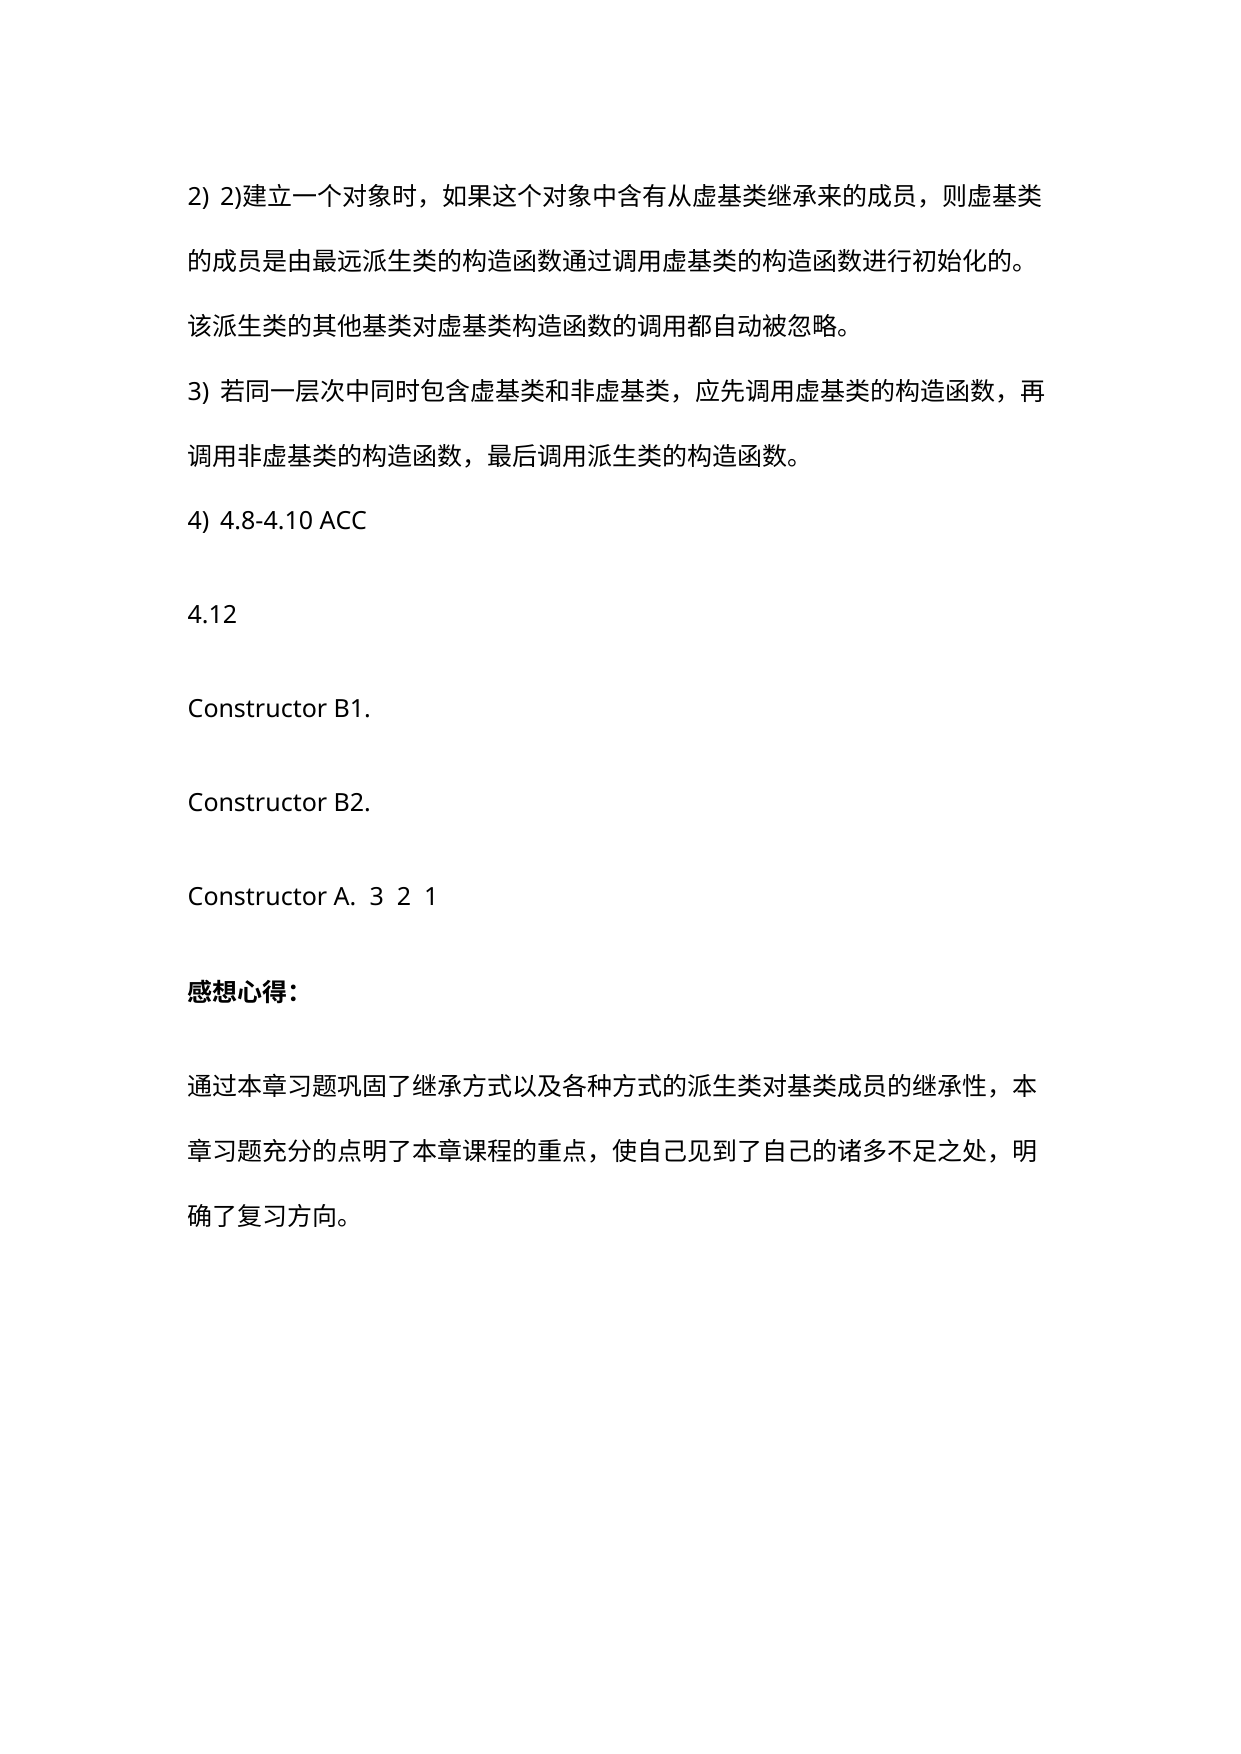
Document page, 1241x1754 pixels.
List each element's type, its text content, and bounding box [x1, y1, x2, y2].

list 若同一层次中同时包含虚基类和非虚基类，应先调用虚基类的构造函数，再调用非虚基类的构造函数，最后调用派生类的构造函数。 [187, 357, 1053, 487]
text 通过本章习题巩固了继承方式以及各种方式的派生类对基类成员的继承性，本章习题充分的点明了本章课程的重点，使自己见到了自己的诸多不足之处，明确了复习方向。 [187, 1052, 1053, 1247]
list 4.8-4.10 ACC [187, 487, 1053, 552]
list 4.12 [187, 581, 1053, 646]
list 2)建立一个对象时，如果这个对象中含有从虚基类继承来的成员，则虚基类的成员是由最远派生类的构造函数通过调用虚基类的构造函数进行初始化的。该派生类的其他基类对虚基类构造函数的调用都自动被忽略。 [187, 162, 1053, 357]
text Constructor B2. [187, 769, 1053, 834]
text 感想心得： [187, 958, 1053, 1023]
list Constructor B1. [187, 675, 1053, 740]
text Constructor A. 3 2 1 [187, 864, 1053, 929]
